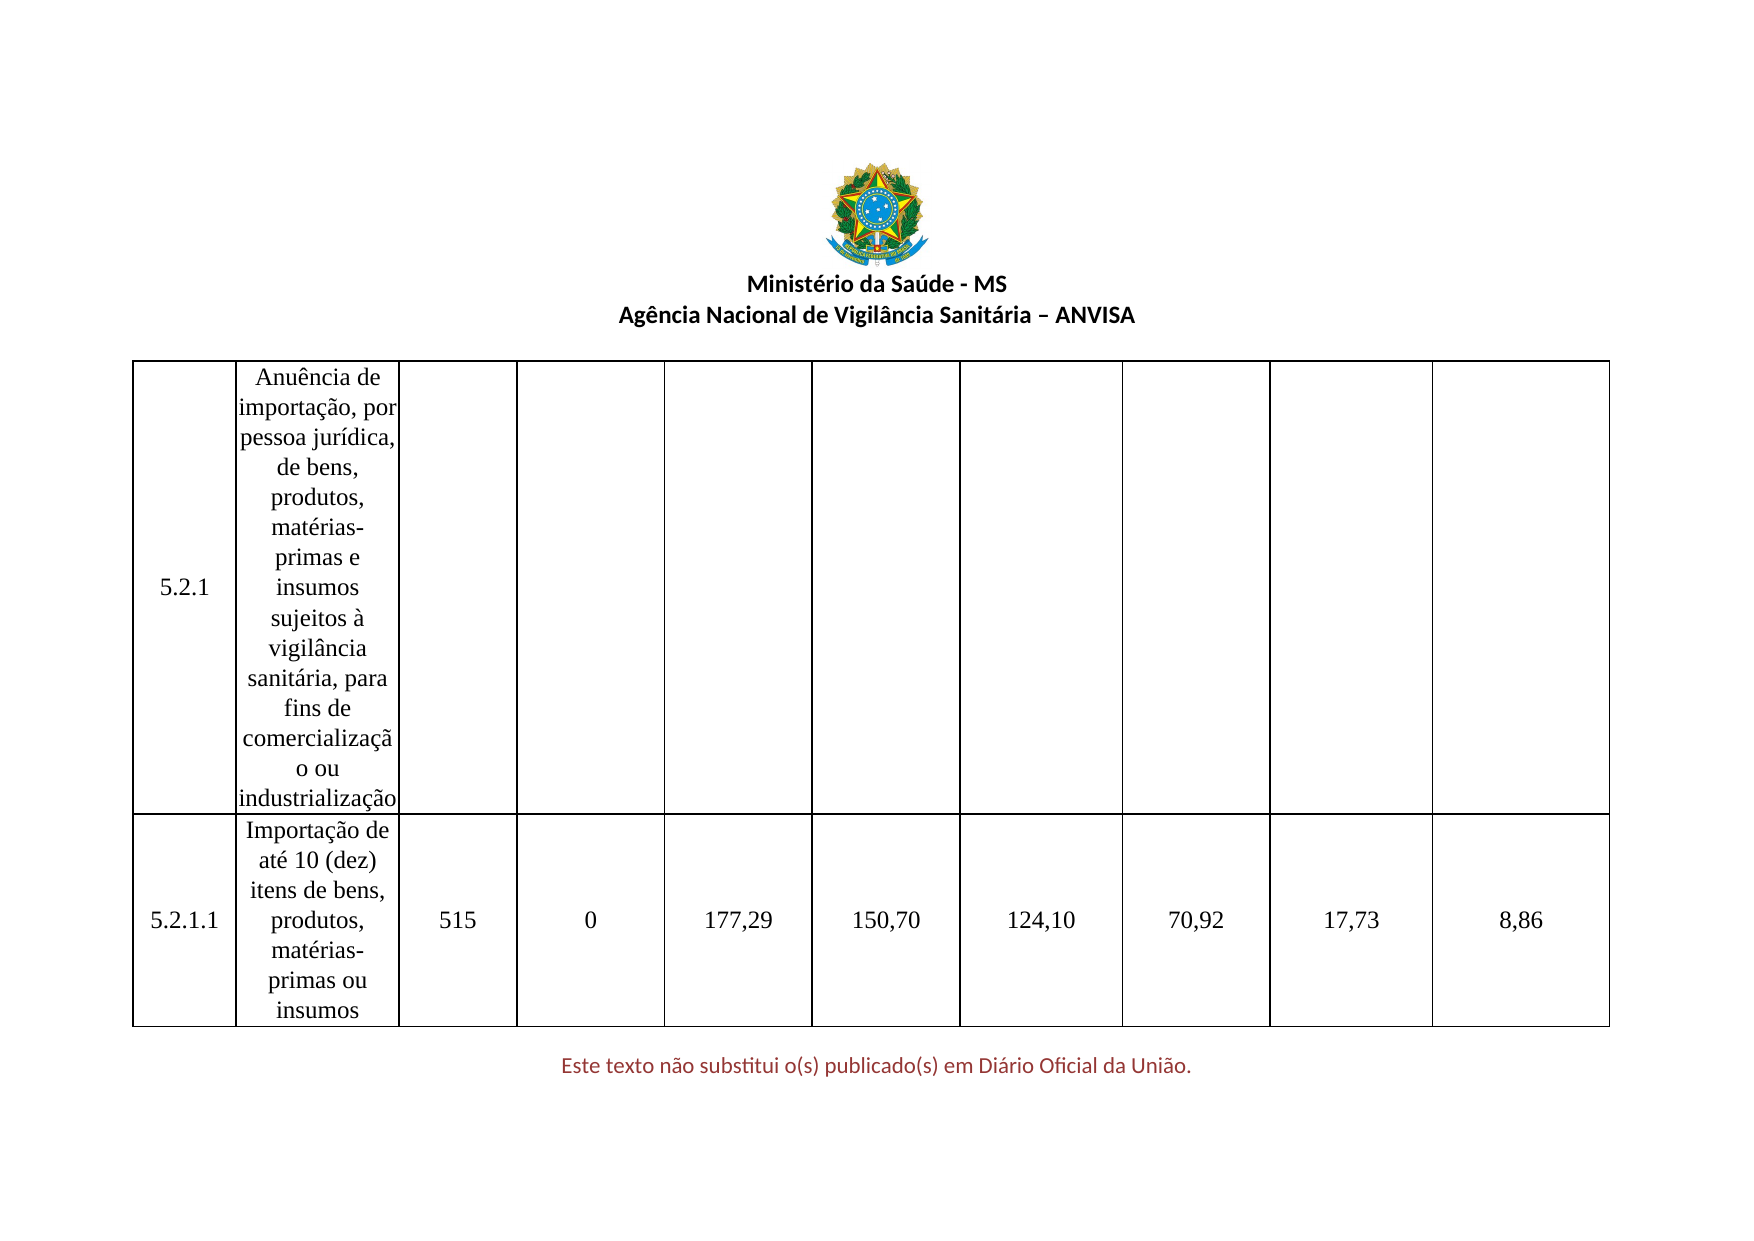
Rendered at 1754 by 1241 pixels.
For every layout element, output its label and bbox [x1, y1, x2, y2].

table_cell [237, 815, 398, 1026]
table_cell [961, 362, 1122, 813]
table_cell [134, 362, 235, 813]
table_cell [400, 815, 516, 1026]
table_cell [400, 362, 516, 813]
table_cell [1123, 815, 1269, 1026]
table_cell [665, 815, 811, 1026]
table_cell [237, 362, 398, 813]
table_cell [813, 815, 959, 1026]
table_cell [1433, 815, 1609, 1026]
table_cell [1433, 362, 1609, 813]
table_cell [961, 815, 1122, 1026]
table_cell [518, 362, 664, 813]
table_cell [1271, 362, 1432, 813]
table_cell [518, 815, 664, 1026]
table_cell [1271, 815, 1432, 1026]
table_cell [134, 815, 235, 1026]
picture [822, 160, 932, 269]
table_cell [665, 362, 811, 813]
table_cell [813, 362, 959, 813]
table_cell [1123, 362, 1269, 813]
